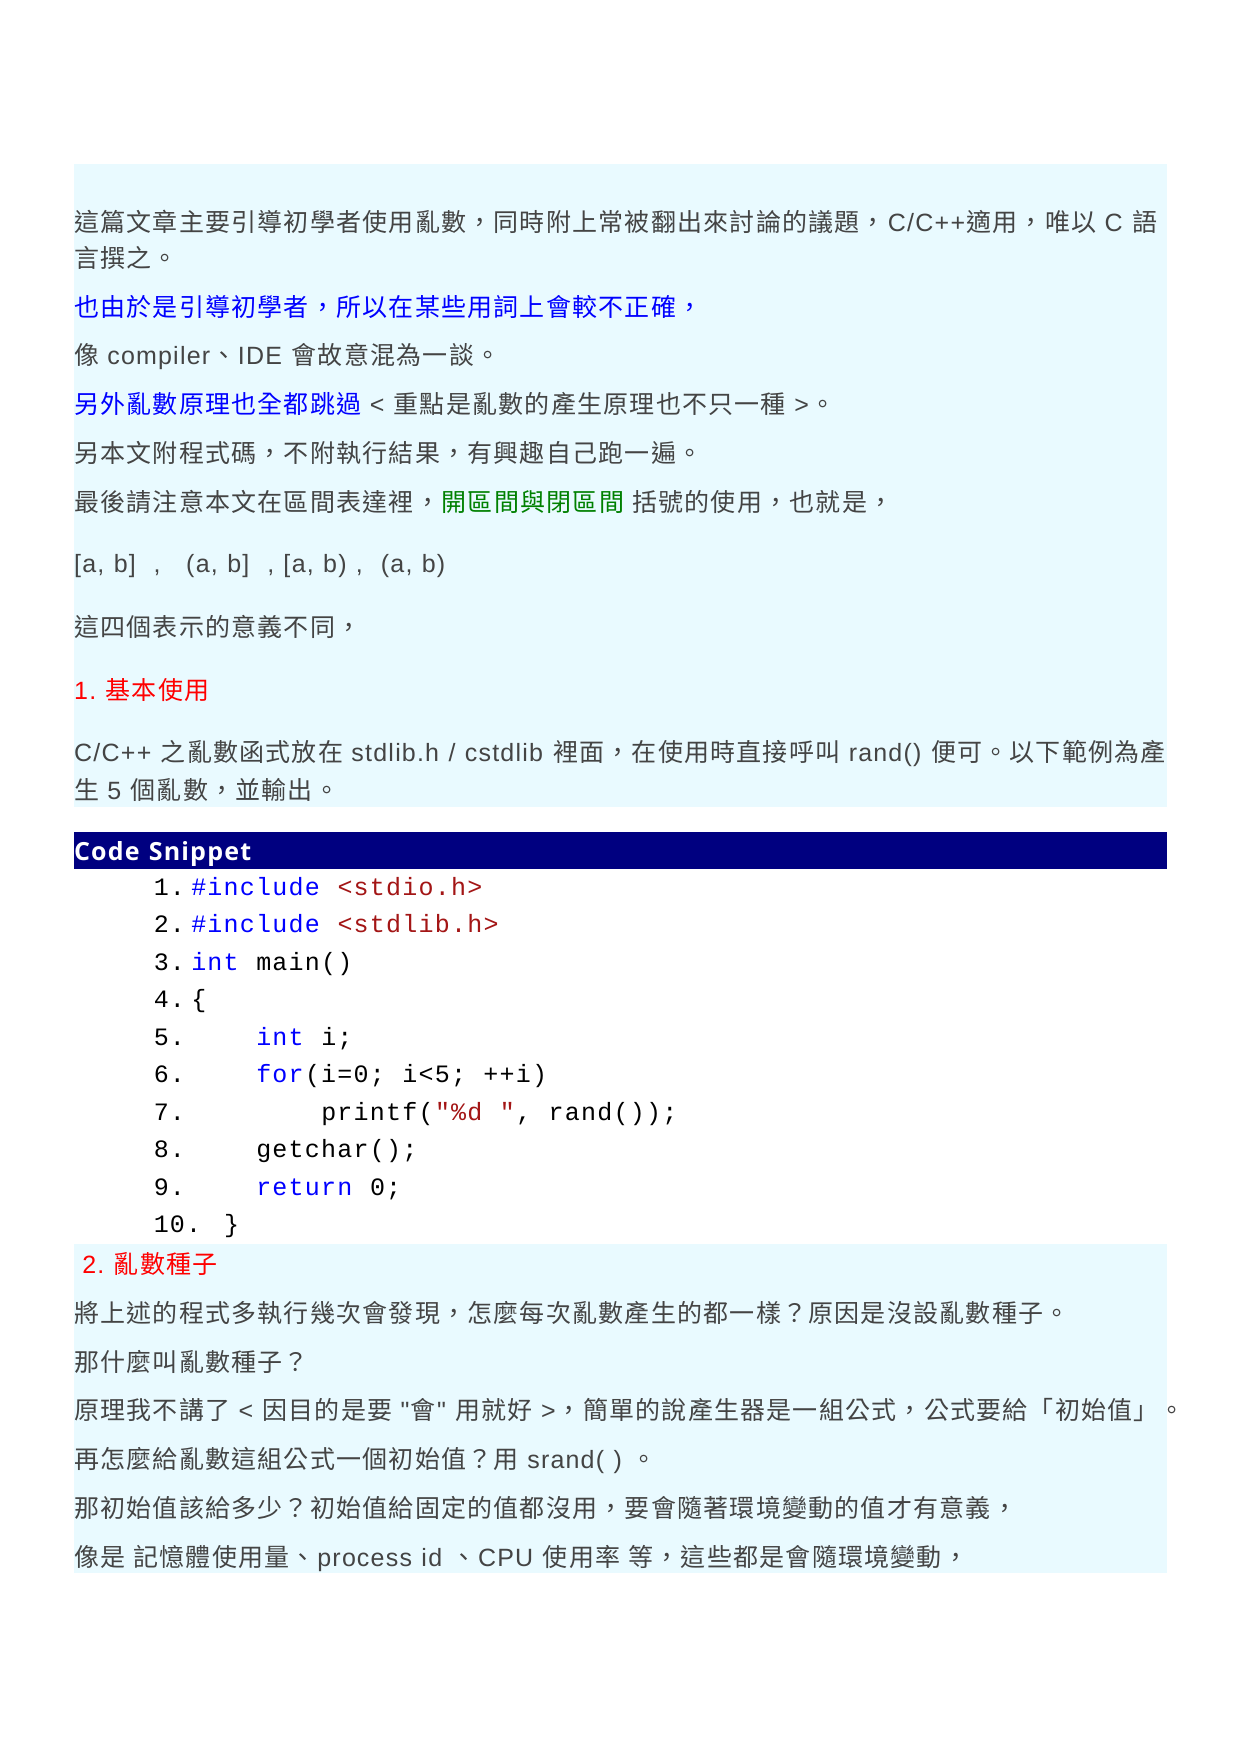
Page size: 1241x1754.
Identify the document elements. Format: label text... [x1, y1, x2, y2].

text 最後請注意本文在區間表達裡，開區間與閉區間 括號的使用，也就是， [74, 482, 1167, 519]
list } [153, 1207, 1167, 1244]
text 原理我不講了 < 因目的是要 "會" 用就好 >，簡單的說產生器是一組公式，公式要給「初始值」。 [74, 1391, 1167, 1427]
list return 0; [153, 1169, 1167, 1207]
list int main() [153, 944, 1167, 982]
text 2. 亂數種子 [74, 1244, 1167, 1281]
text [a, b] , (a, b] , [a, b) , (a, b) [74, 544, 1167, 582]
text C/C++ 之亂數函式放在 stdlib.h / cstdlib 裡面，在使用時直接呼叫 rand() 便可。以下範例為產生 5 個亂數，並輸出。 [74, 732, 1167, 807]
text 這篇文章主要引導初學者使用亂數，同時附上常被翻出來討論的議題，C/C++適用，唯以 C 語言撰之。 [74, 202, 1167, 274]
text 像是 記憶體使用量、process id 、CPU 使用率 等，這些都是會隨環境變動， [74, 1537, 1167, 1573]
list getchar(); [153, 1132, 1167, 1169]
list printf("%d ", rand()); [153, 1094, 1167, 1132]
text 另本文附程式碼，不附執行結果，有興趣自己跑一遍。 [74, 433, 1167, 469]
text Code Snippet [74, 832, 1167, 869]
text 像 compiler、IDE 會故意混為一談。 [74, 336, 1167, 372]
list int i; [153, 1019, 1167, 1057]
text 也由於是引導初學者，所以在某些用詞上會較不正確， [74, 287, 1167, 323]
text 那什麼叫亂數種子？ [74, 1342, 1167, 1378]
list #include <stdlib.h> [153, 907, 1167, 944]
list { [153, 982, 1167, 1019]
text 另外亂數原理也全都跳過 < 重點是亂數的產生原理也不只一種 >。 [74, 384, 1167, 421]
text 再怎麼給亂數這組公式一個初始值？用 srand( ) 。 [74, 1439, 1167, 1476]
text 這四個表示的意義不同， [74, 607, 1167, 644]
text 1. 基本使用 [74, 669, 1167, 707]
text 將上述的程式多執行幾次會發現，怎麼每次亂數產生的都一樣？原因是沒設亂數種子。 [74, 1293, 1167, 1329]
list #include <stdio.h> [153, 869, 1167, 907]
list for(i=0; i<5; ++i) [153, 1057, 1167, 1094]
text 那初始值該給多少？初始值給固定的值都沒用，要會隨著環境變動的值才有意義， [74, 1488, 1167, 1524]
